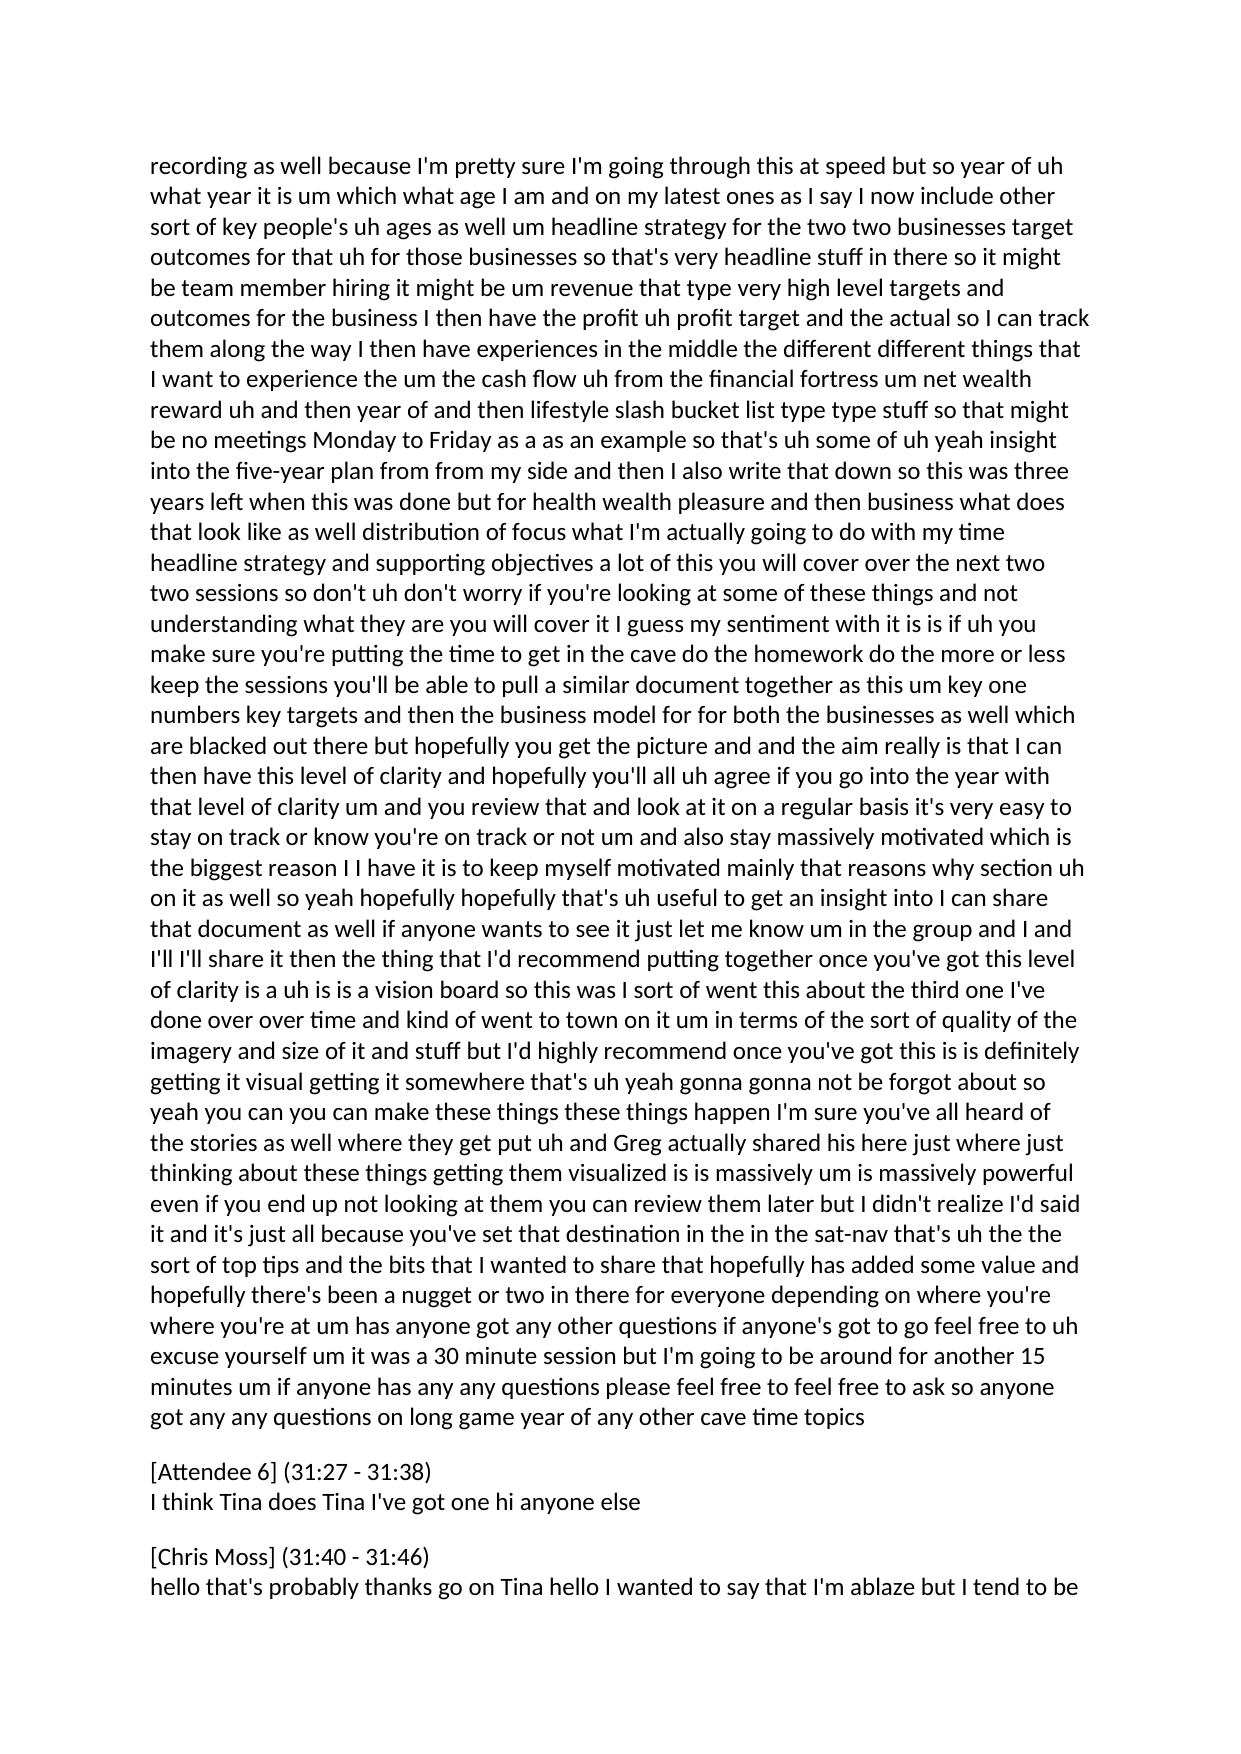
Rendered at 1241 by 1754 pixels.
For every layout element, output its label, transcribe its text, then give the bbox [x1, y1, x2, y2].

text hello that's probably thanks go on Tina hello I wanted to say that I'm ablaze but I tend to be [150, 1572, 1090, 1602]
text [Chris Moss] (31:40 - 31:46) [150, 1541, 1090, 1572]
text [Attendee 6] (31:27 - 31:38) [150, 1456, 1090, 1486]
text I think Tina does Tina I've got one hi anyone else [150, 1486, 1090, 1517]
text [150, 150, 1090, 1432]
